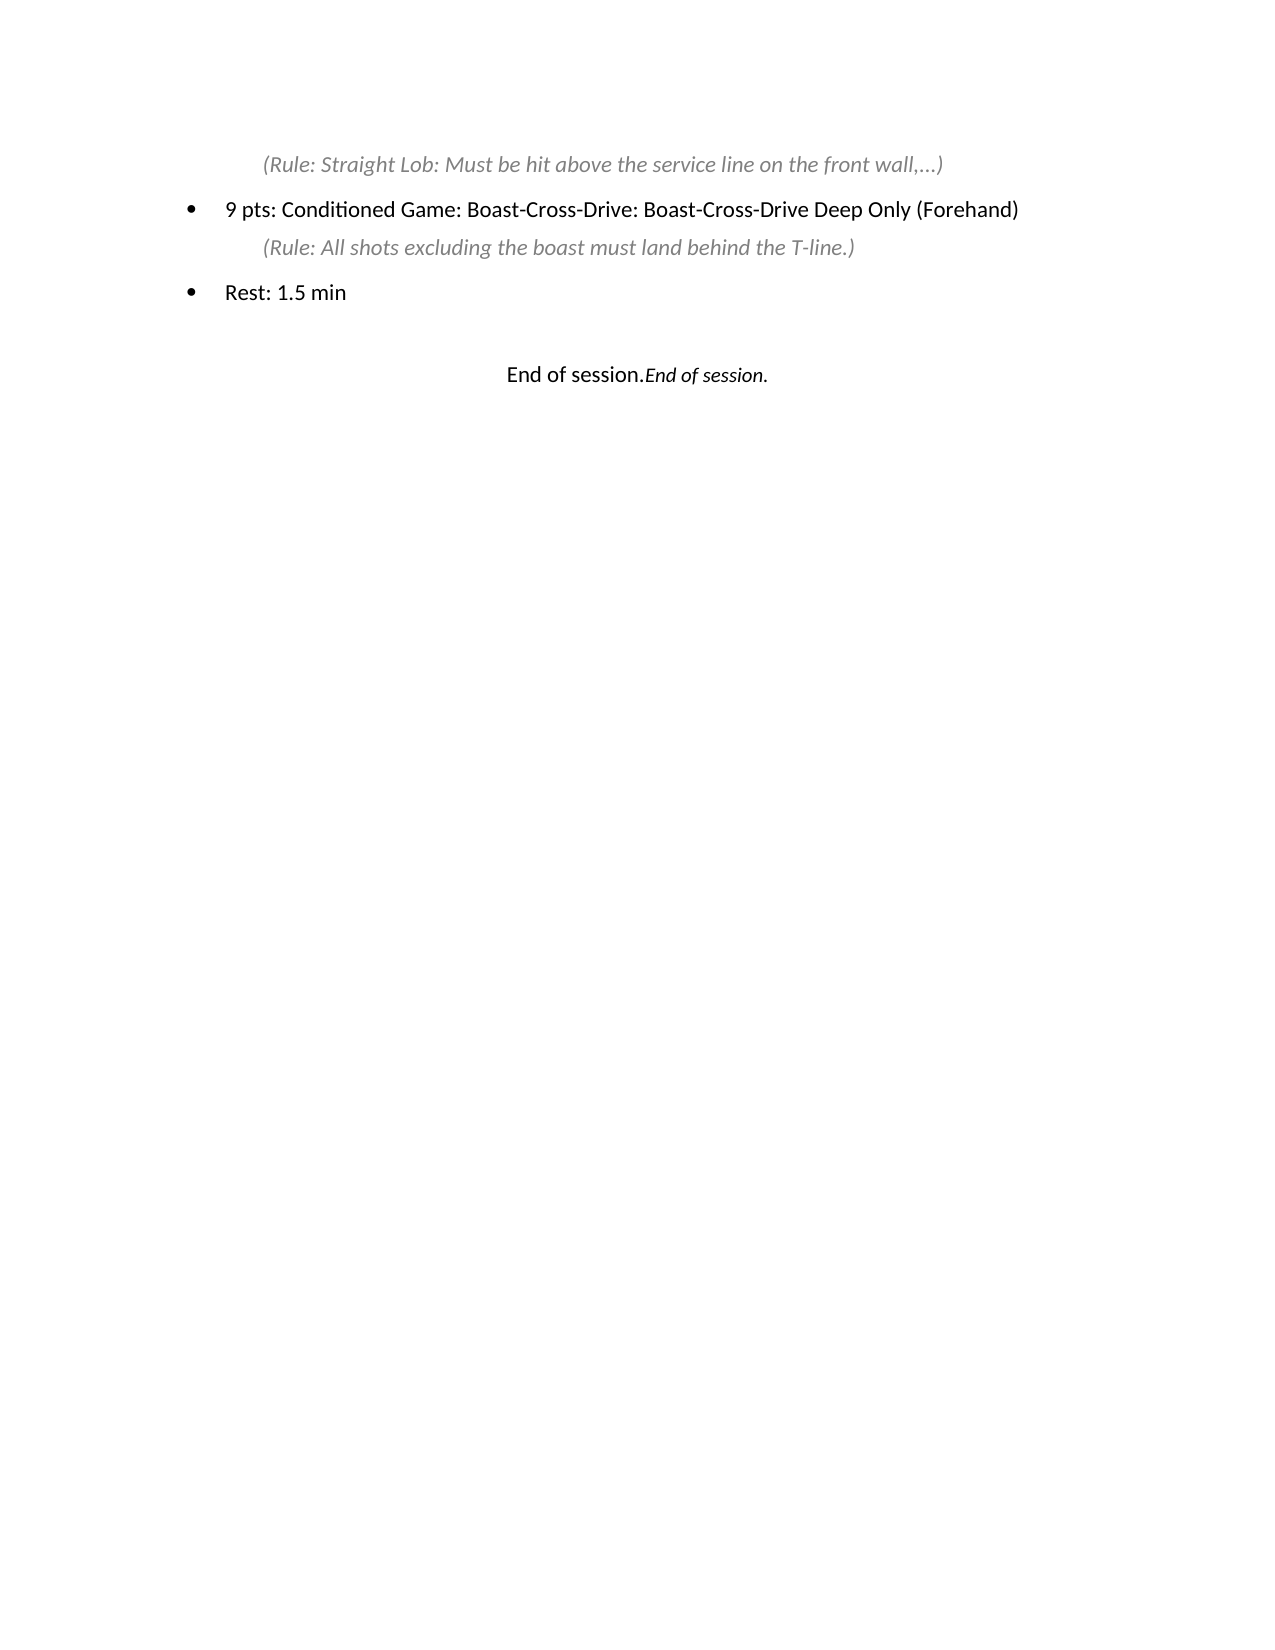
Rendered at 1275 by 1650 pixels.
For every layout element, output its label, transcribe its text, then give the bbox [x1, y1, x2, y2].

text (Rule: All shots excluding the boast must land behind the T-line.) [262, 233, 1087, 261]
list 9 pts: Conditioned Game: Boast-Cross-Drive: Boast-Cross-Drive Deep Only (Forehand) [187, 195, 1087, 223]
list Rest: 1.5 min [187, 278, 1087, 306]
text (Rule: Straight Lob: Must be hit above the service line on the front wall,...) [262, 150, 1087, 178]
text End of session.End of session. [187, 360, 1087, 388]
